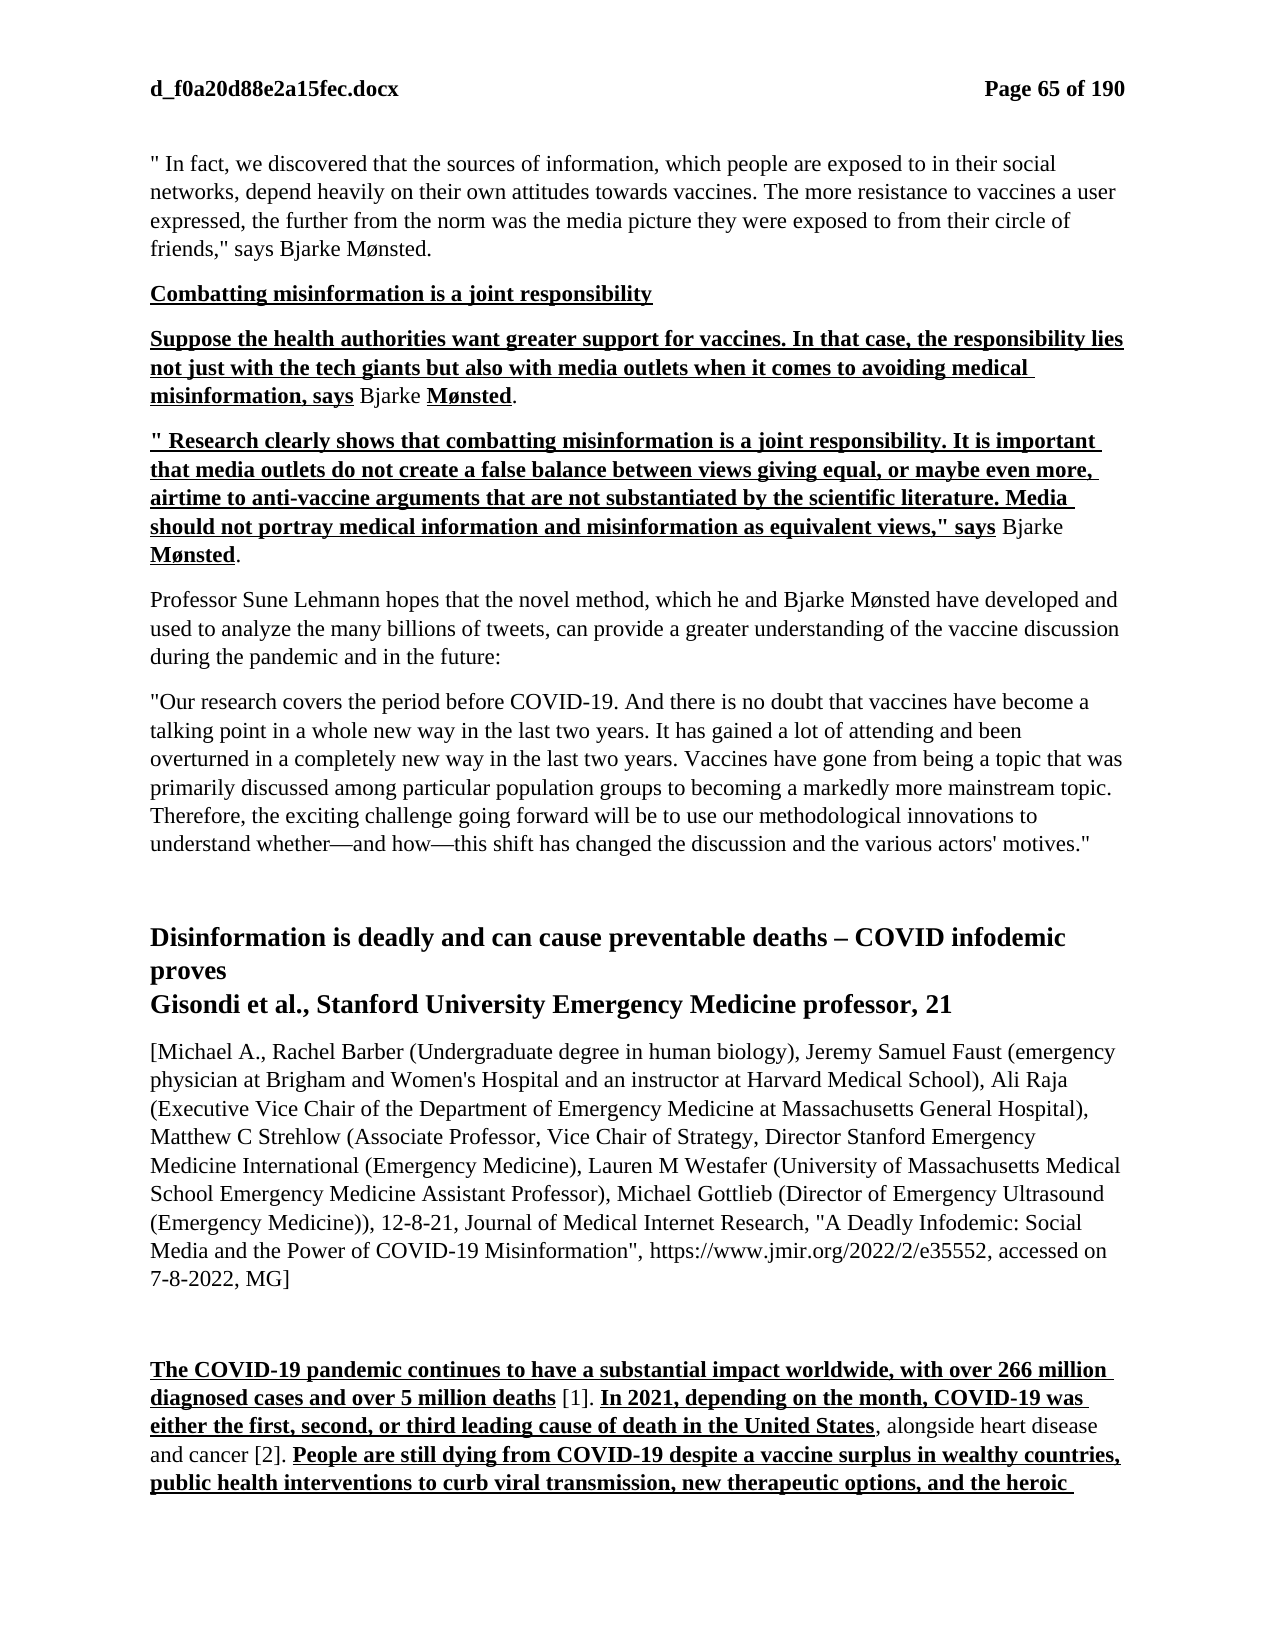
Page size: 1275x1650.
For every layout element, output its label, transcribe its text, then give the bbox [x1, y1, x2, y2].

subtitle Disinformation is deadly and can cause preventable deaths – COVID infodemic proves [150, 921, 1125, 985]
text Combatting misinformation is a joint responsibility [150, 280, 1125, 307]
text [150, 1356, 1125, 1496]
text Suppose the health authorities want greater support for vaccines. In that case, the responsibility lies not just with the tech giants but also with media outlets when it comes to avoiding medical misinformation, says Bjarke Mønsted. [150, 326, 1125, 409]
text Gisondi et al., Stanford University Emergency Medicine professor, 21 [150, 988, 1125, 1019]
text " Research clearly shows that combatting misinformation is a joint responsibility. It is important that media outlets do not create a false balance between views giving equal, or maybe even more, airtime to anti-vaccine arguments that are not substantiated by the scientific literature. Media should not portray medical information and misinformation as equivalent views," says Bjarke Mønsted. [150, 427, 1125, 568]
text " In fact, we discovered that the sources of information, which people are exposed to in their social networks, depend heavily on their own attitudes towards vaccines. The more resistance to vaccines a user expressed, the further from the norm was the media picture they were exposed to from their circle of friends," says Bjarke Mønsted. [150, 150, 1125, 262]
text [Michael A., Rachel Barber (Undergraduate degree in human biology), Jeremy Samuel Faust (emergency physician at Brigham and Women's Hospital and an instructor at Harvard Medical School), Ali Raja (Executive Vice Chair of the Department of Emergency Medicine at Massachusetts General Hospital), Matthew C Strehlow (Associate Professor, Vice Chair of Strategy, Director Stanford Emergency Medicine International (Emergency Medicine), Lauren M Westafer (University of Massachusetts Medical School Emergency Medicine Assistant Professor), Michael Gottlieb (Director of Emergency Ultrasound (Emergency Medicine)), 12-8-21, Journal of Medical Internet Research, "A Deadly Infodemic: Social Media and the Power of COVID-19 Misinformation", https://www.jmir.org/2022/2/e35552, accessed on 7-8-2022, MG] [150, 1038, 1125, 1292]
text "Our research covers the period before COVID-19. And there is no doubt that vaccines have become a talking point in a whole new way in the last two years. It has gained a lot of attending and been overturned in a completely new way in the last two years. Vaccines have gone from being a topic that was primarily discussed among particular population groups to becoming a markedly more mainstream topic. Therefore, the exciting challenge going forward will be to use our methodological innovations to understand whether—and how—this shift has changed the discussion and the various actors' motives." [150, 688, 1125, 857]
text Professor Sune Lehmann hopes that the novel method, which he and Bjarke Mønsted have developed and used to analyze the many billions of tweets, can provide a greater understanding of the vaccine discussion during the pandemic and in the future: [150, 586, 1125, 669]
